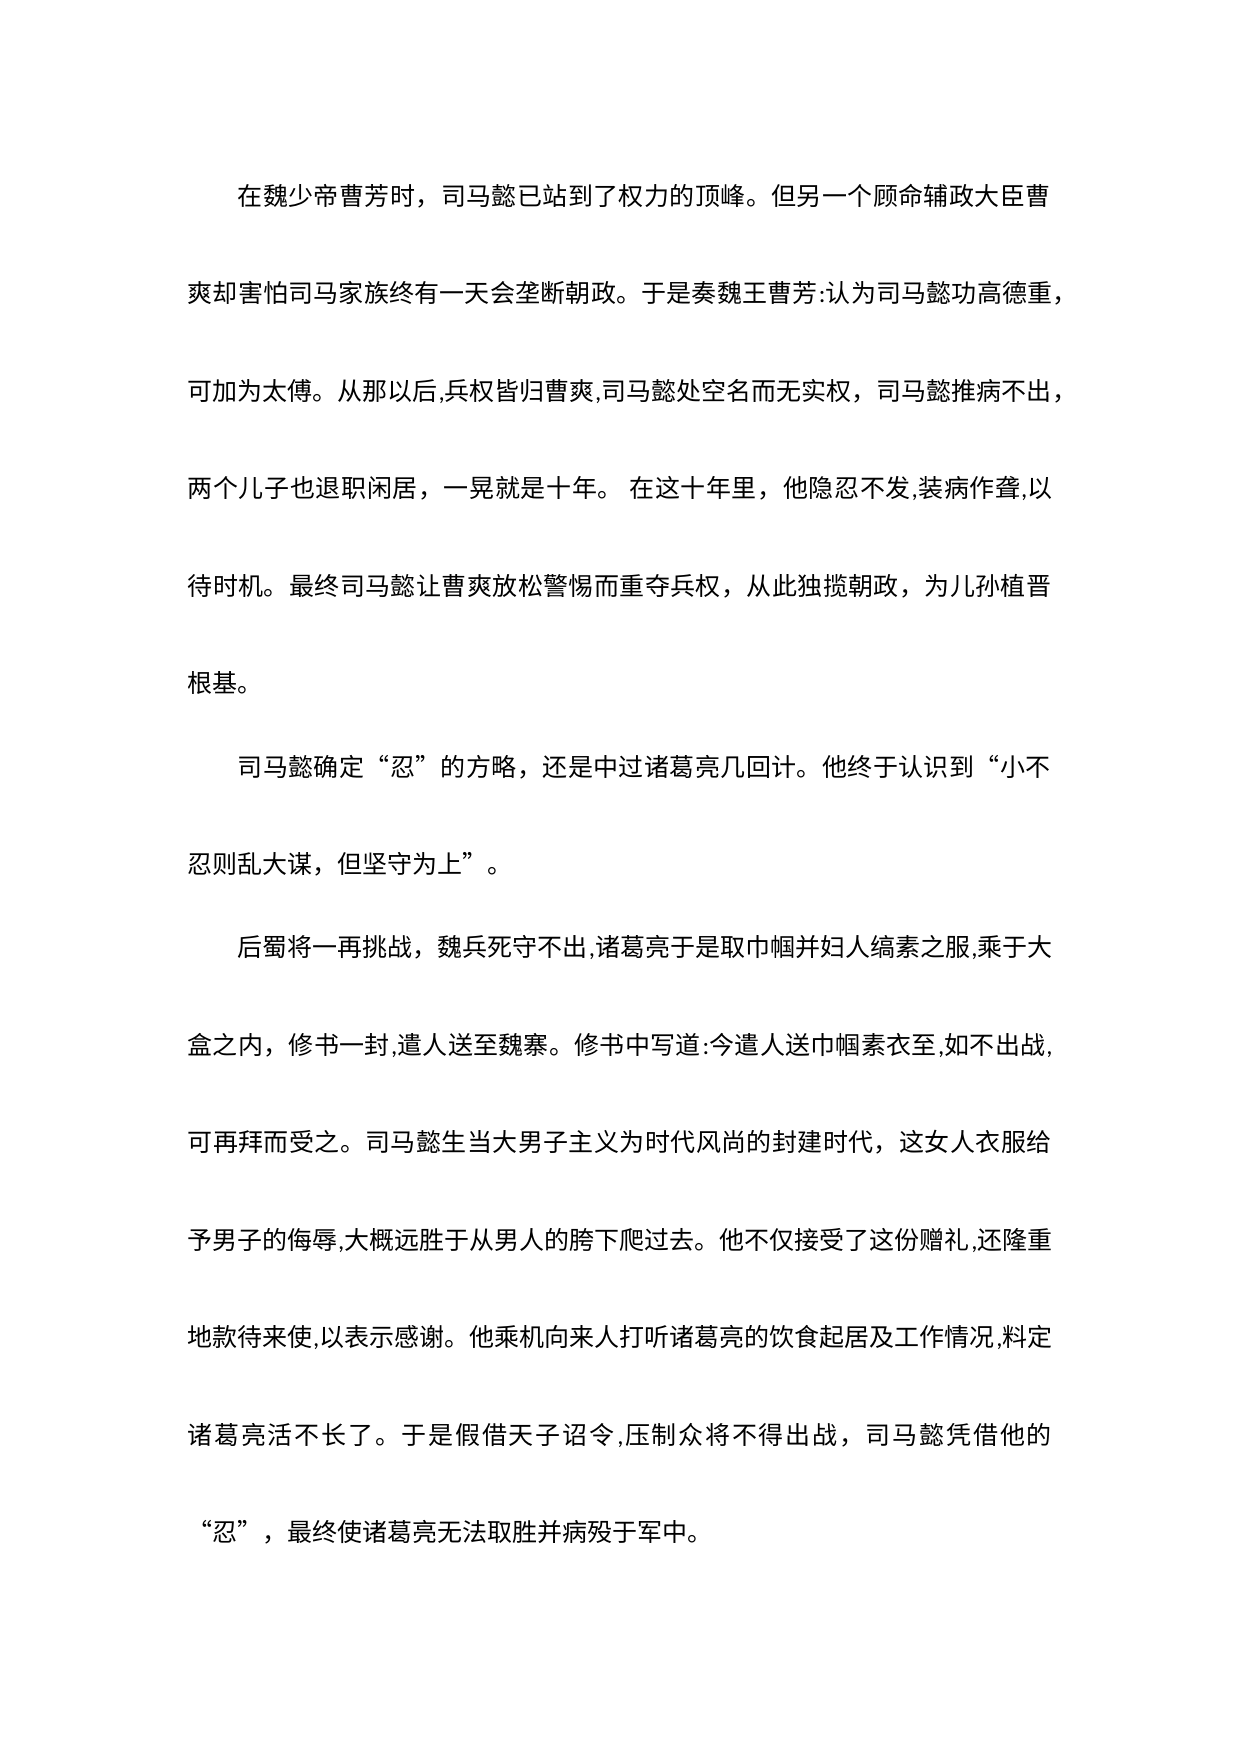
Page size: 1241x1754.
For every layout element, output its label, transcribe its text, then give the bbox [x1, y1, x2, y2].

text 在魏少帝曹芳时，司马懿已站到了权力的顶峰。但另一个顾命辅政大臣曹爽却害怕司马家族终有一天会垄断朝政。于是奏魏王曹芳:认为司马懿功高德重，可加为太傅。从那以后,兵权皆归曹爽,司马懿处空名而无实权，司马懿推病不出，两个儿子也退职闲居，一晃就是十年。 在这十年里，他隐忍不发,装病作聋,以待时机。最终司马懿让曹爽放松警惕而重夺兵权，从此独揽朝政，为儿孙植晋根基。 [187, 162, 1053, 714]
text 后蜀将一再挑战，魏兵死守不出,诸葛亮于是取巾帼并妇人缟素之服,乘于大盒之内，修书一封,遣人送至魏寨。修书中写道:今遣人送巾帼素衣至,如不出战,可再拜而受之。司马懿生当大男子主义为时代风尚的封建时代，这女人衣服给予男子的侮辱,大概远胜于从男人的胯下爬过去。他不仅接受了这份赠礼,还隆重地款待来使,以表示感谢。他乘机向来人打听诸葛亮的饮食起居及工作情况,料定诸葛亮活不长了。于是假借天子诏令,压制众将不得出战，司马懿凭借他的“忍”，最终使诸葛亮无法取胜并病殁于军中。 [187, 913, 1053, 1563]
text 司马懿确定“忍”的方略，还是中过诸葛亮几回计。他终于认识到“小不忍则乱大谋，但坚守为上”。 [187, 733, 1053, 895]
